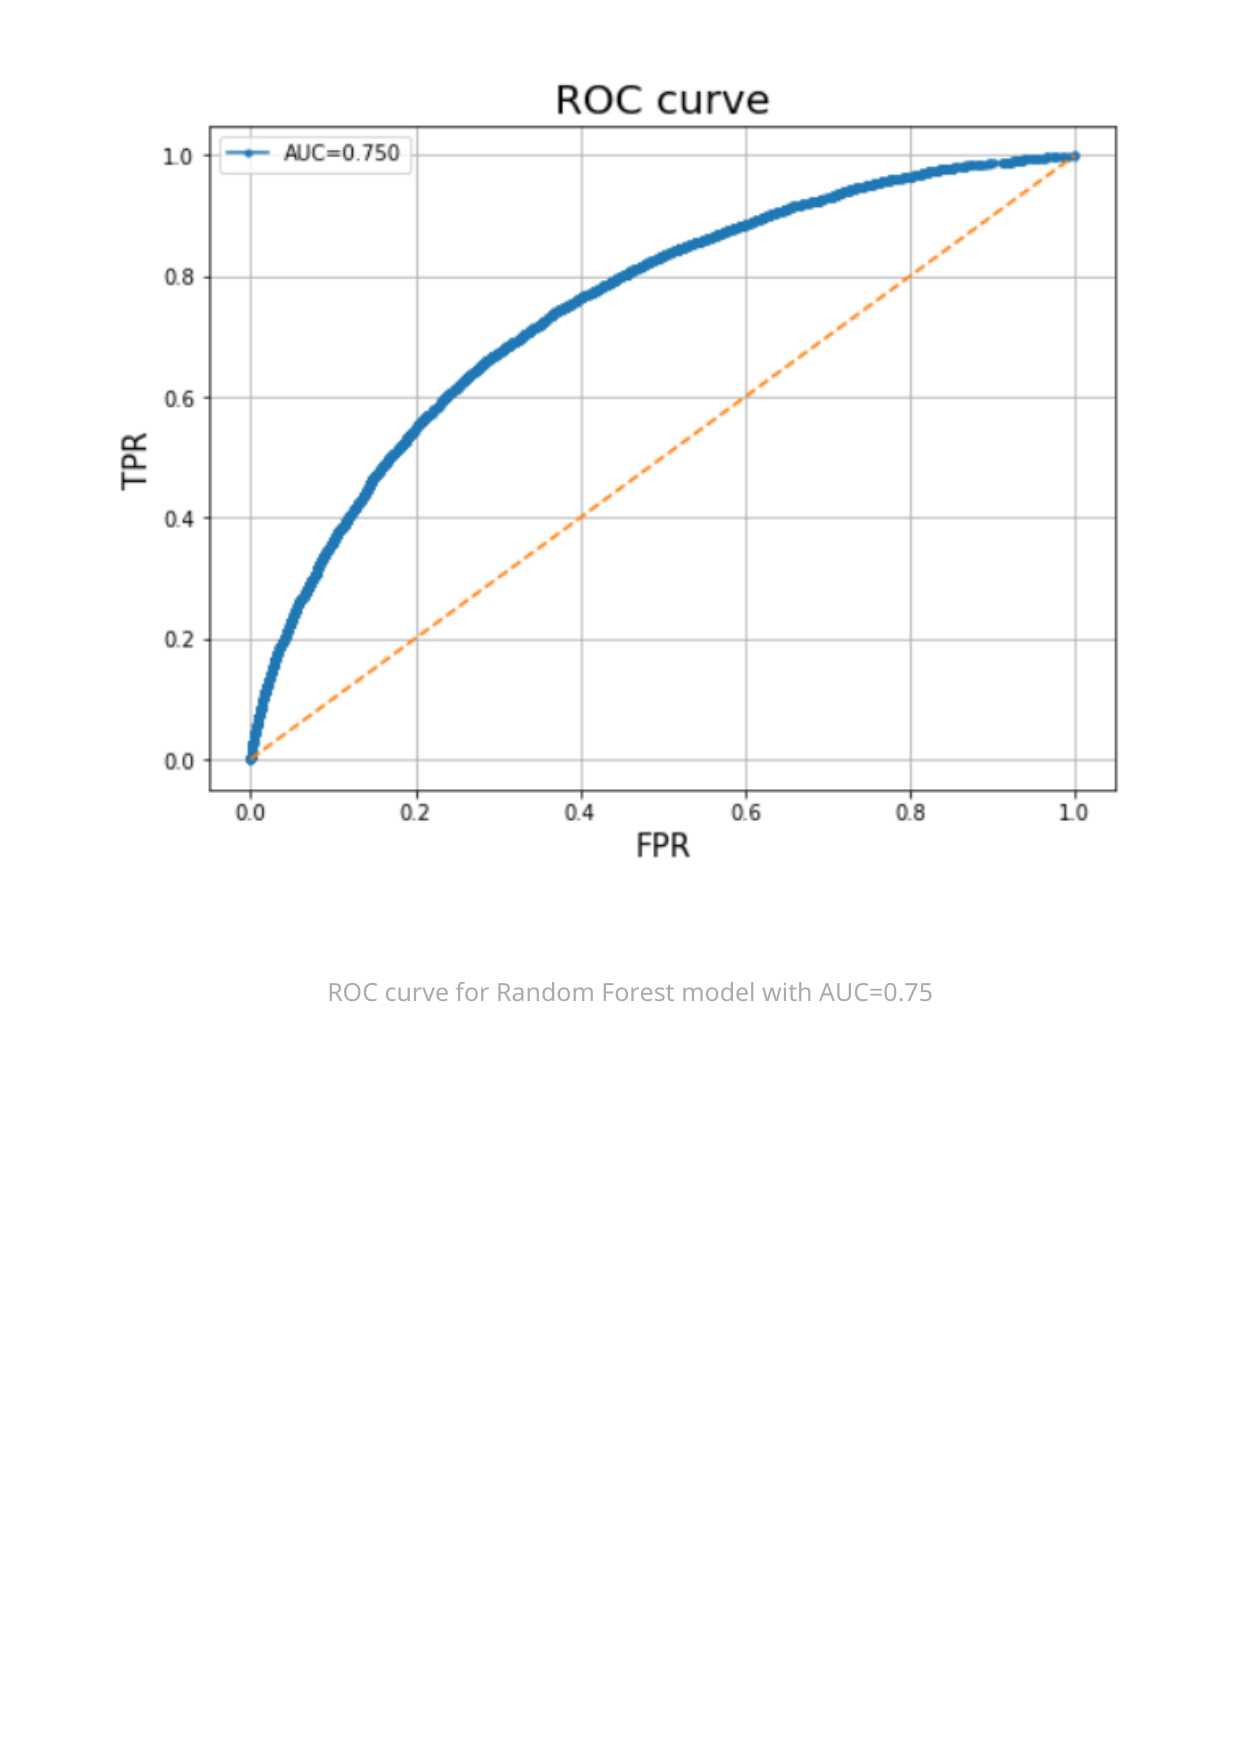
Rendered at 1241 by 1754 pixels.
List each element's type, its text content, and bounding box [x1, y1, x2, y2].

text ROC curve for Random Forest model with AUC=0.75 [106, 974, 1155, 1009]
picture [105, 80, 1139, 889]
